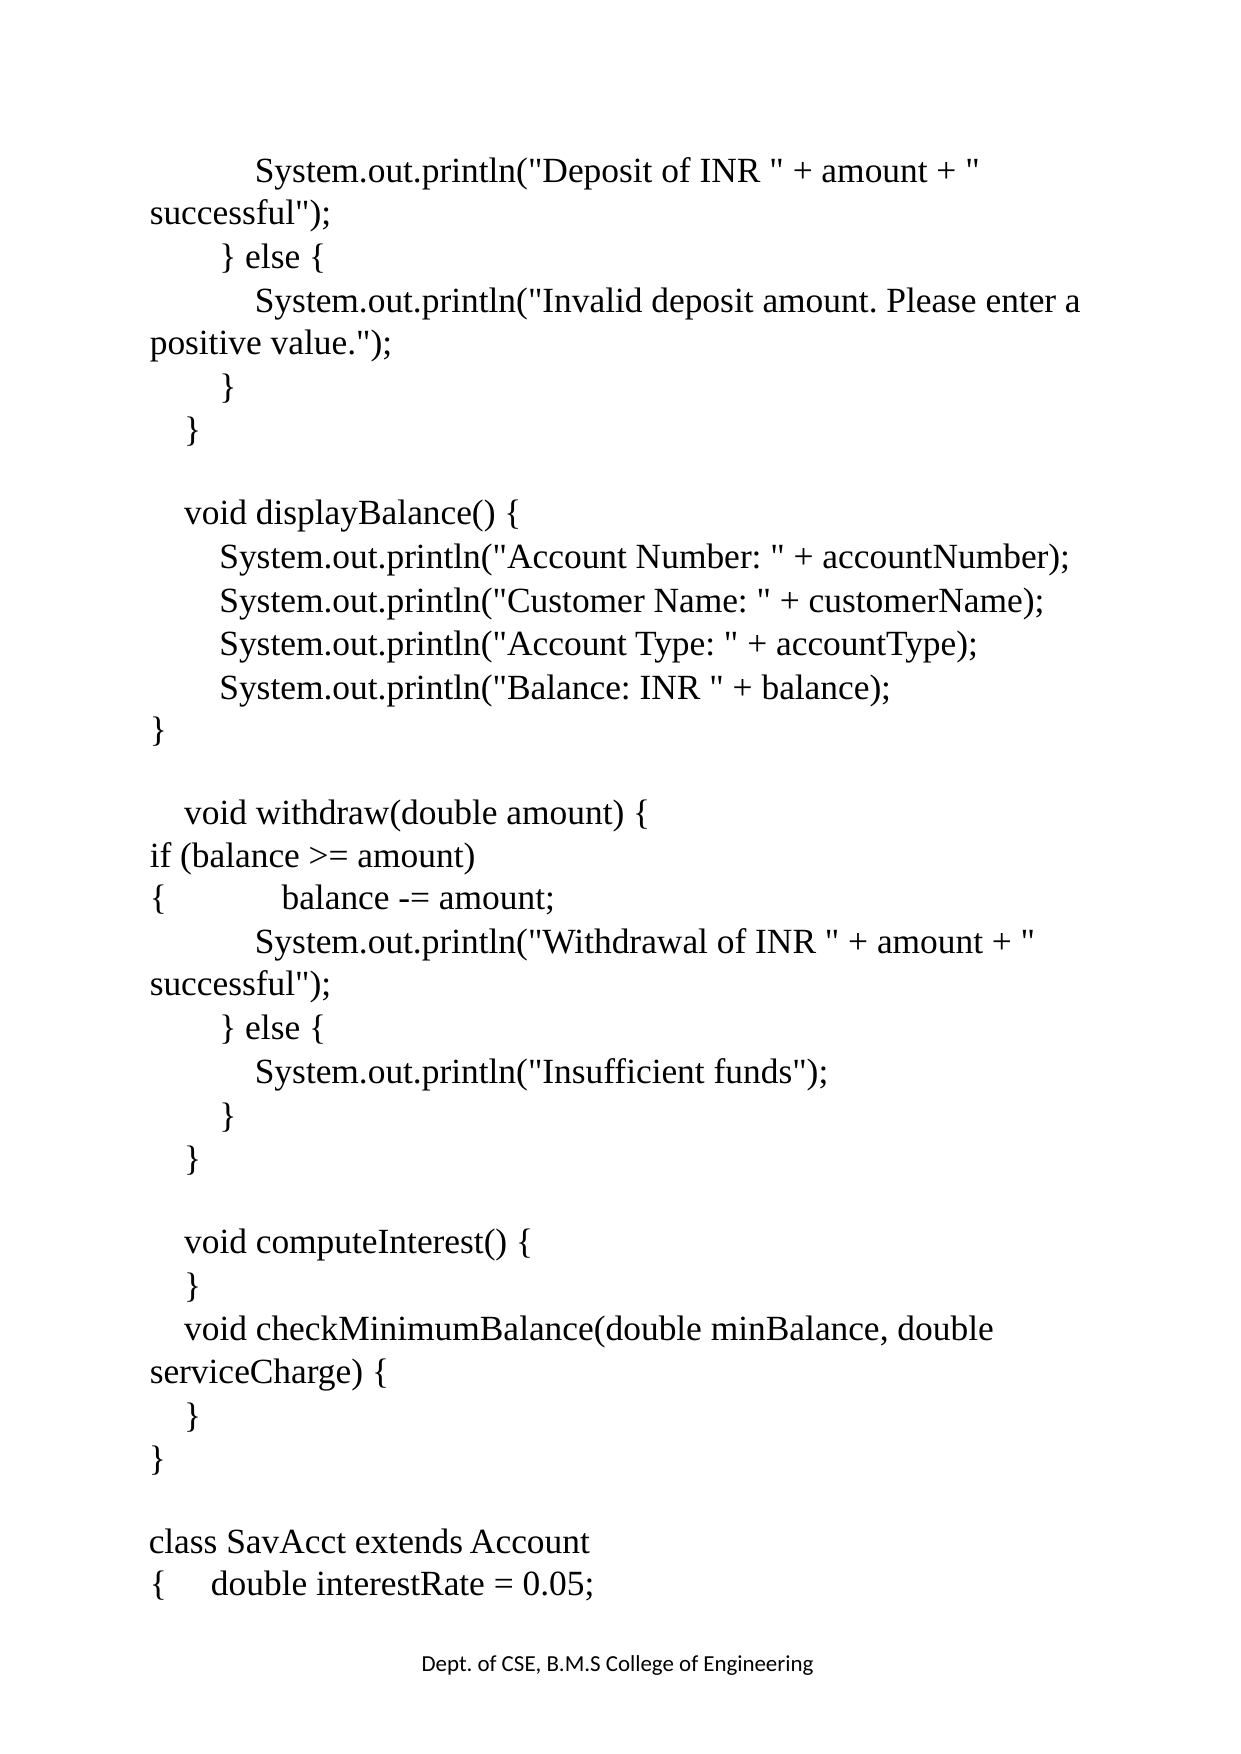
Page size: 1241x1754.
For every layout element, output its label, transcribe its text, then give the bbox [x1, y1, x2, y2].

text System.out.println("Deposit of INR " + amount + " successful"); [148, 149, 1092, 232]
text void computeInterest() { [148, 1220, 1092, 1261]
text System.out.println("Insufficient funds"); [148, 1050, 1092, 1091]
text } [148, 409, 1092, 449]
text System.out.println("Withdrawal of INR " + amount + " successful"); [148, 920, 1092, 1003]
text } [148, 1394, 1092, 1435]
text System.out.println("Invalid deposit amount. Please enter a positive value."); [148, 279, 1092, 362]
text } else { [148, 235, 1092, 276]
text System.out.println("Account Type: " + accountType); [148, 623, 1092, 663]
text System.out.println("Balance: INR " + balance); } [148, 666, 920, 749]
text } [148, 1094, 1092, 1135]
text System.out.println("Customer Name: " + customerName); [148, 579, 1092, 620]
text } [148, 1138, 1092, 1178]
text } [148, 1264, 1092, 1305]
text void withdraw(double amount) { if (balance >= amount) { balance -= amount; [148, 792, 683, 917]
text } else { [148, 1006, 1092, 1047]
text void checkMinimumBalance(double minBalance, double serviceCharge) { [148, 1308, 1092, 1391]
text } [148, 365, 1092, 406]
text System.out.println("Account Number: " + accountNumber); [148, 535, 1092, 576]
text } [148, 1438, 1092, 1478]
text class SavAcct extends Account { double interestRate = 0.05; [148, 1520, 723, 1603]
text void displayBalance() { [148, 491, 1092, 532]
